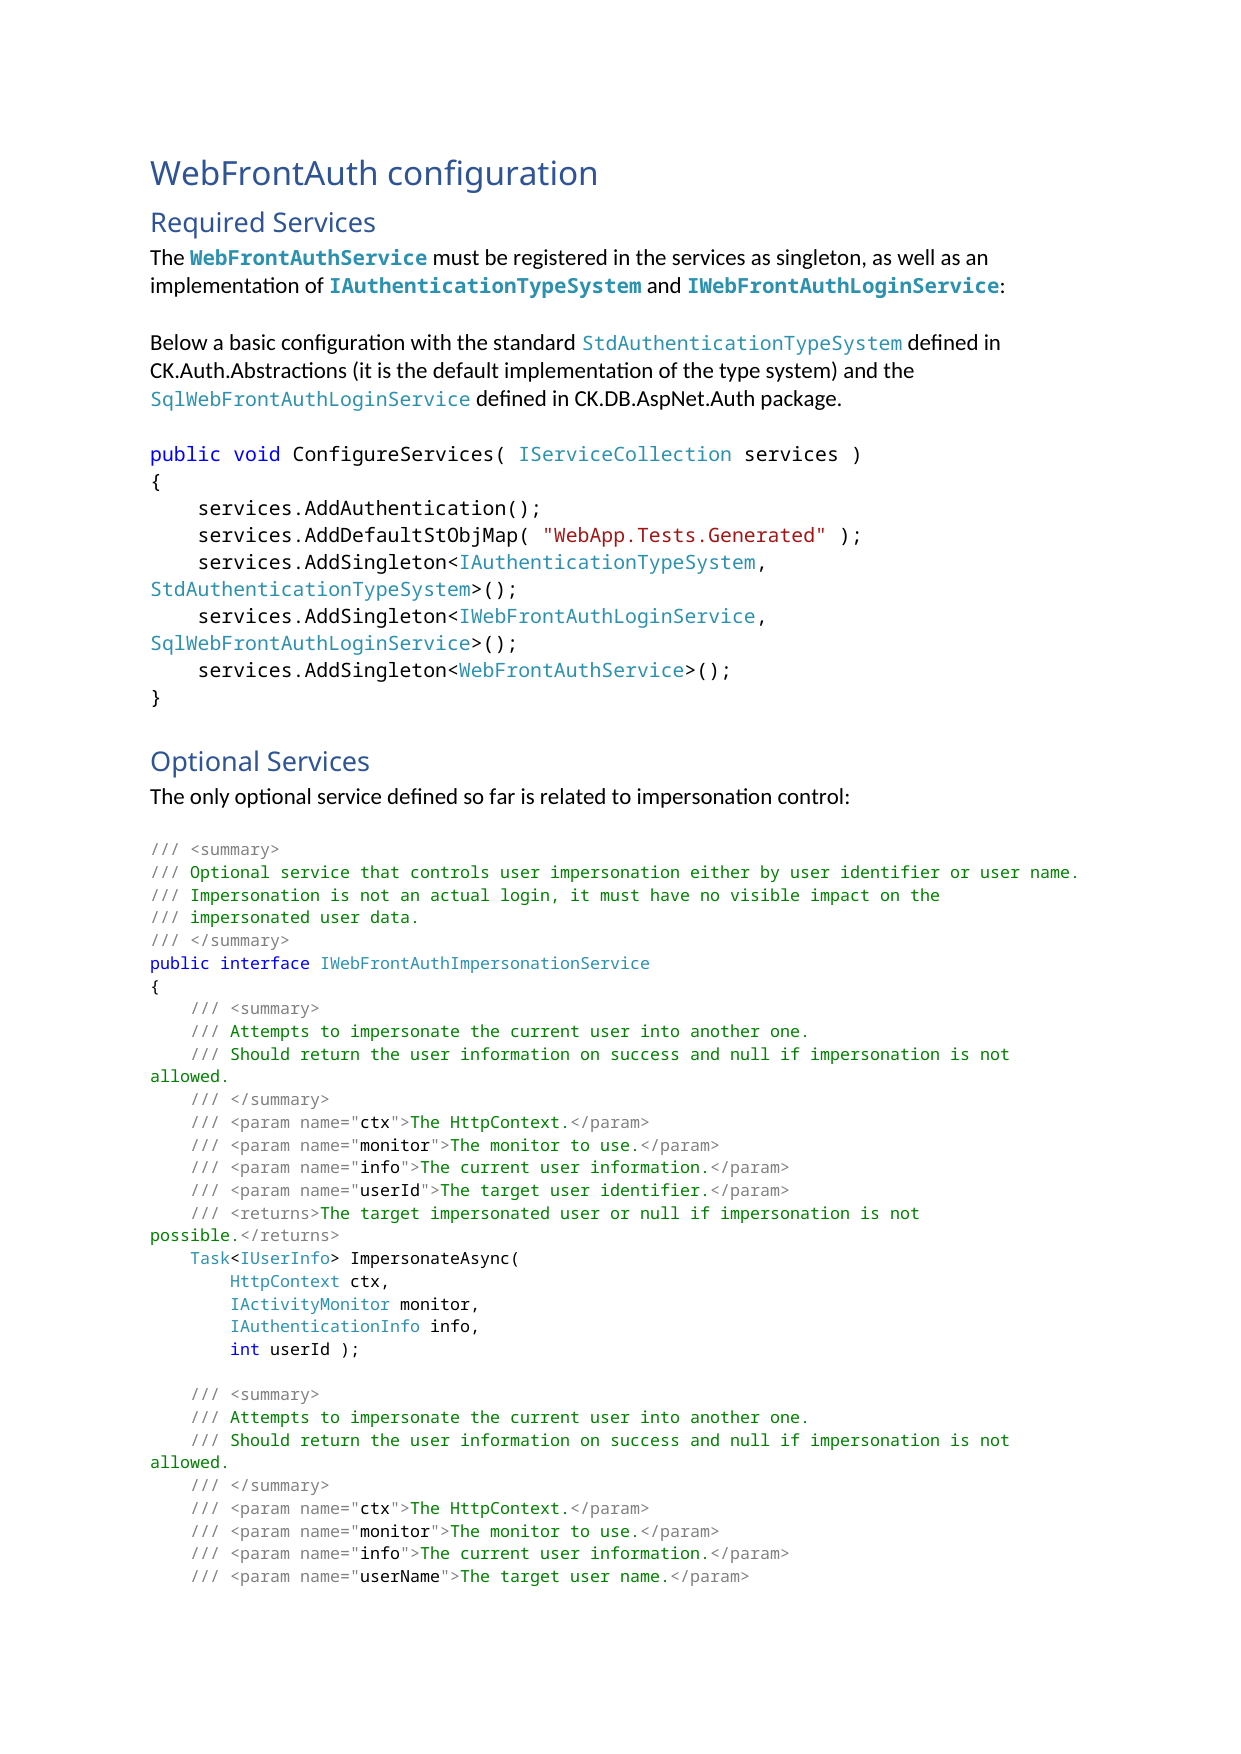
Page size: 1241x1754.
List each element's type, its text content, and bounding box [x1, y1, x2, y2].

text { [150, 974, 1090, 997]
text /// Optional service that controls user impersonation either by user identifier or user name. [150, 861, 1090, 883]
text services.AddDefaultStObjMap( "WebApp.Tests.Generated" ); [150, 521, 1090, 548]
text /// <param name="ctx">The HttpContext.</param> [150, 1110, 1090, 1133]
text /// <param name="monitor">The monitor to use.</param> [150, 1133, 1090, 1156]
text /// Should return the user information on success and null if impersonation is not allowed. [150, 1428, 1090, 1474]
text Below a basic configuration with the standard StdAuthenticationTypeSystem defined in CK.Auth.Abstractions (it is the default implementation of the type system) and the SqlWebFrontAuthLoginService defined in CK.DB.AspNet.Auth package. [150, 328, 1090, 412]
text IActivityMonitor monitor, [150, 1292, 1090, 1315]
text IAuthenticationInfo info, [150, 1315, 1090, 1337]
text /// <summary> [150, 997, 1090, 1019]
text services.AddSingleton<IAuthenticationTypeSystem, StdAuthenticationTypeSystem>(); [150, 548, 1090, 602]
text services.AddSingleton<IWebFrontAuthLoginService, SqlWebFrontAuthLoginService>(); [150, 602, 1090, 656]
text /// <param name="info">The current user information.</param> [150, 1156, 1090, 1178]
text public void ConfigureServices( IServiceCollection services ) [150, 440, 1090, 467]
text /// <param name="userName">The target user name.</param> [150, 1564, 1090, 1587]
text /// <returns>The target impersonated user or null if impersonation is not possible.</returns> [150, 1201, 1090, 1247]
text /// <param name="info">The current user information.</param> [150, 1542, 1090, 1564]
subtitle Optional Services [150, 742, 1090, 779]
text /// <param name="userId">The target user identifier.</param> [150, 1178, 1090, 1201]
text public interface IWebFrontAuthImpersonationService [150, 951, 1090, 974]
text /// <param name="monitor">The monitor to use.</param> [150, 1519, 1090, 1542]
subtitle WebFrontAuth configuration [150, 150, 1090, 195]
text Task<IUserInfo> ImpersonateAsync( [150, 1247, 1090, 1269]
text /// <param name="ctx">The HttpContext.</param> [150, 1496, 1090, 1519]
text int userId ); [150, 1337, 1090, 1360]
text /// </summary> [150, 1474, 1090, 1496]
text /// Attempts to impersonate the current user into another one. [150, 1019, 1090, 1042]
text /// <summary> [150, 838, 1090, 861]
text The WebFrontAuthService must be registered in the services as singleton, as well as an implementation of IAuthenticationTypeSystem and IWebFrontAuthLoginService: [150, 243, 1090, 300]
text /// impersonated user data. [150, 906, 1090, 929]
subtitle Required Services [150, 203, 1090, 240]
text { [150, 467, 1090, 494]
text /// Attempts to impersonate the current user into another one. [150, 1406, 1090, 1428]
text /// </summary> [150, 929, 1090, 951]
text } [150, 683, 1090, 710]
text The only optional service defined so far is related to impersonation control: [150, 782, 1090, 810]
text /// Should return the user information on success and null if impersonation is not allowed. [150, 1042, 1090, 1088]
text /// </summary> [150, 1088, 1090, 1110]
text services.AddSingleton<WebFrontAuthService>(); [150, 656, 1090, 683]
text services.AddAuthentication(); [150, 494, 1090, 521]
text HttpContext ctx, [150, 1269, 1090, 1292]
text /// <summary> [150, 1383, 1090, 1406]
text /// Impersonation is not an actual login, it must have no visible impact on the [150, 883, 1090, 906]
